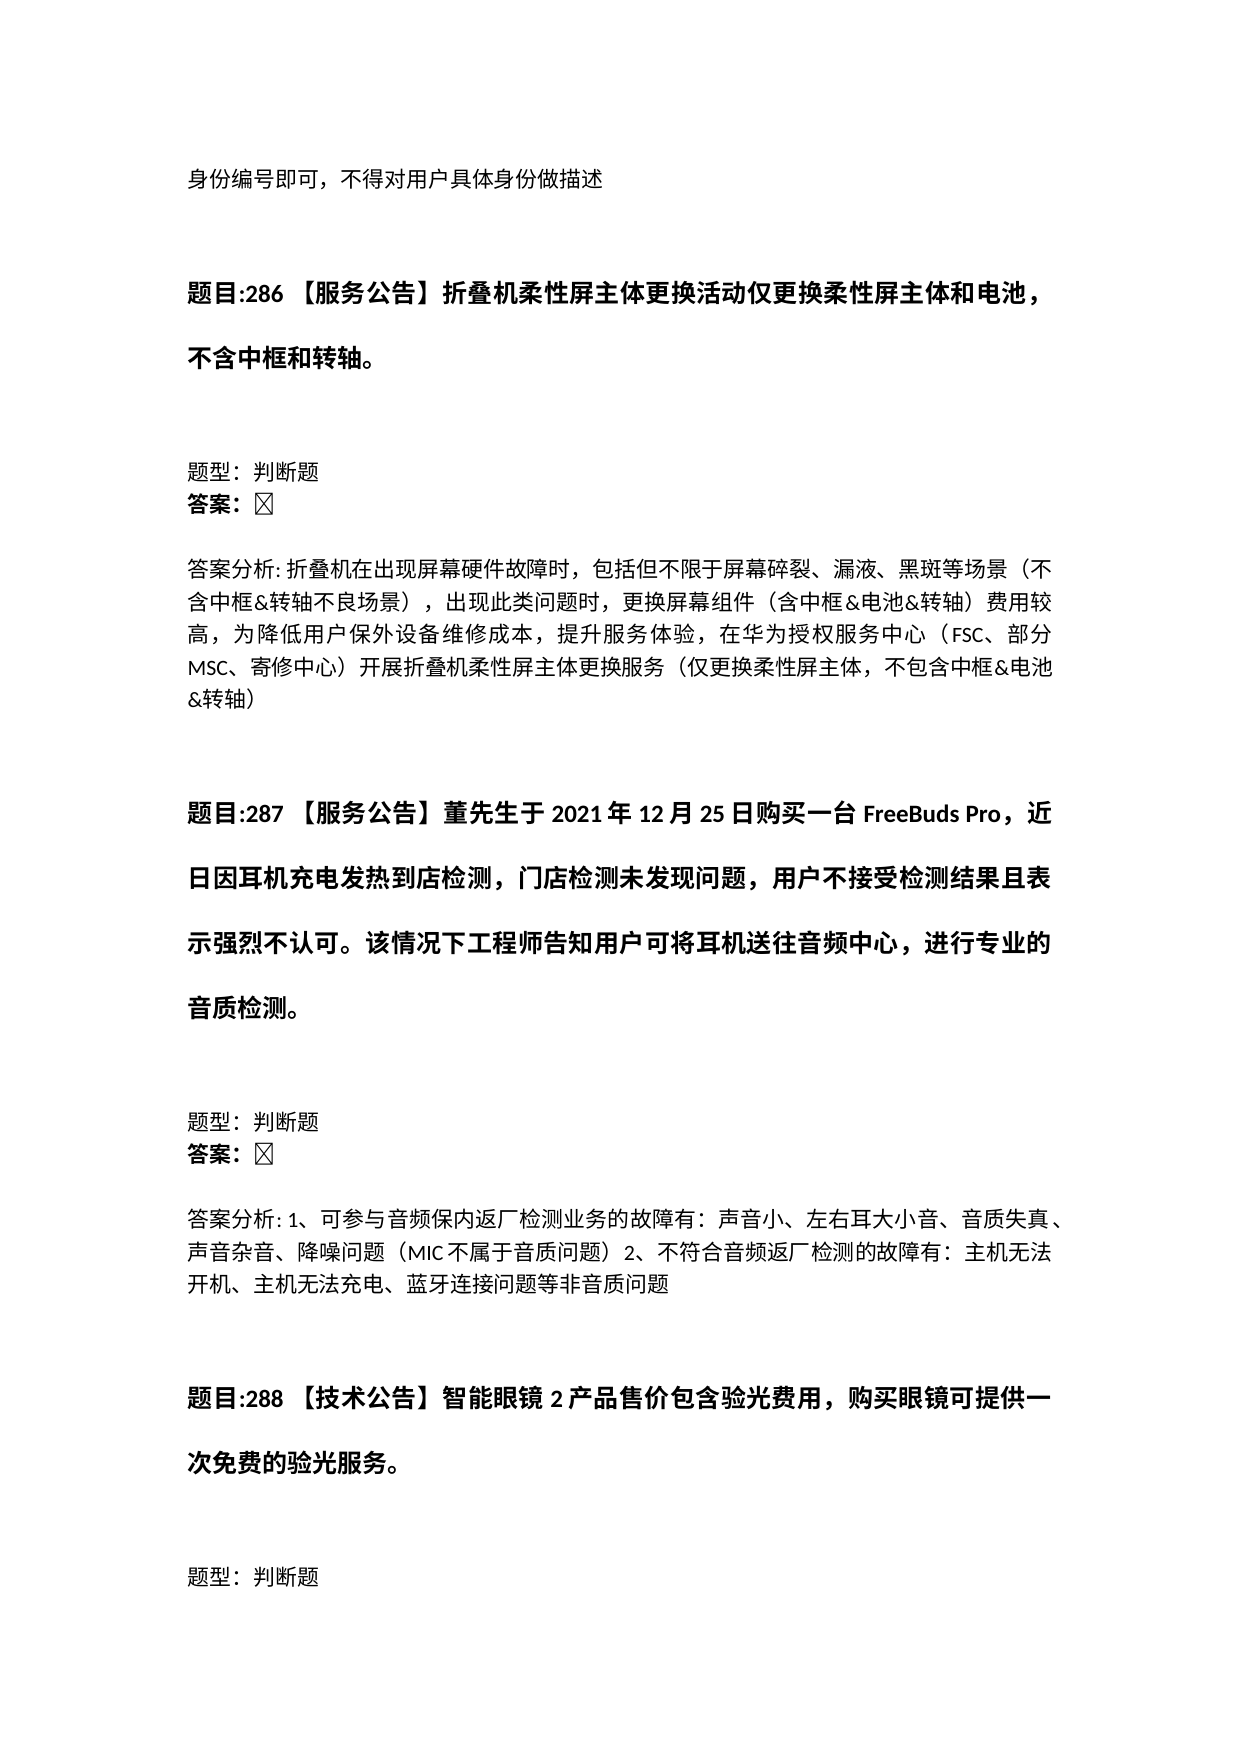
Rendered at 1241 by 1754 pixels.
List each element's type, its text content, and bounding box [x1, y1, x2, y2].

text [187, 162, 1053, 194]
text 题目:287 【服务公告】董先生于2021年12月25日购买一台FreeBuds Pro，近日因耳机充电发热到店检测，门店检测未发现问题，用户不接受检测结果且表示强烈不认可。该情况下工程师告知用户可将耳机送往音频中心，进行专业的音质检测。 [187, 779, 1053, 1039]
text 题型：判断题 [187, 454, 1053, 487]
text 答案：❌ [187, 487, 1053, 519]
text 题型：判断题 [187, 1104, 1053, 1137]
text 题目:286 【服务公告】折叠机柔性屏主体更换活动仅更换柔性屏主体和电池，不含中框和转轴。 [187, 259, 1053, 389]
text 题目:288 【技术公告】智能眼镜2产品售价包含验光费用，购买眼镜可提供一次免费的验光服务。 [187, 1364, 1053, 1494]
text 题型：判断题 [187, 1559, 1053, 1592]
text 答案：❌ [187, 1137, 1053, 1169]
text 答案分析: 折叠机在出现屏幕硬件故障时，包括但不限于屏幕碎裂、漏液、黑斑等场景（不含中框&转轴不良场景），出现此类问题时，更换屏幕组件（含中框&电池&转轴）费用较高，为降低用户保外设备维修成本，提升服务体验，在华为授权服务中心（FSC、部分MSC、寄修中心）开展折叠机柔性屏主体更换服务（仅更换柔性屏主体，不包含中框&电池&转轴） [187, 552, 1053, 714]
text 答案分析: 1、可参与音频保内返厂检测业务的故障有：声音小、左右耳大小音、音质失真、声音杂音、降噪问题（MIC不属于音质问题）2、不符合音频返厂检测的故障有：主机无法开机、主机无法充电、蓝牙连接问题等非音质问题 [187, 1202, 1053, 1299]
